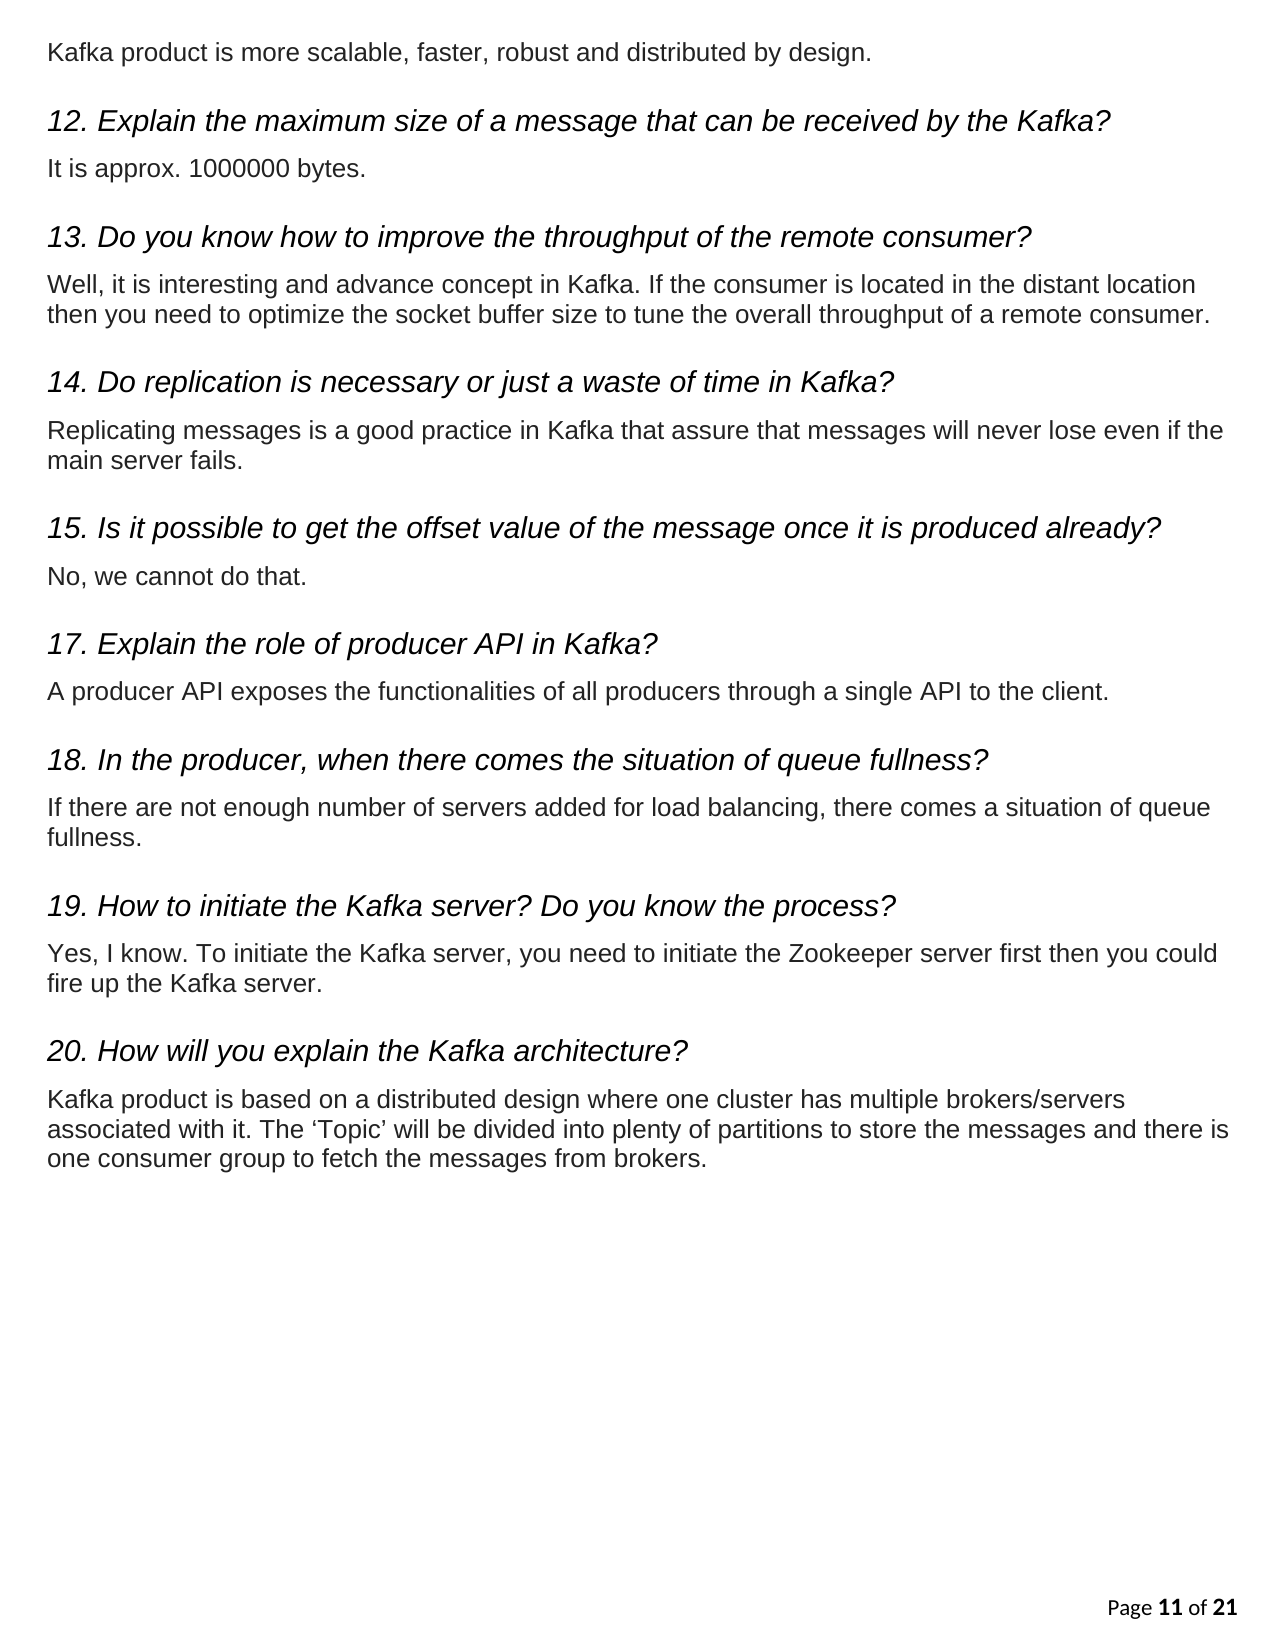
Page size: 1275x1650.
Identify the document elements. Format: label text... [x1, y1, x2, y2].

subtitle 15. Is it possible to get the offset value of the message once it is produced already? [47, 506, 1237, 545]
subtitle 17. Explain the role of producer API in Kafka? [47, 622, 1237, 661]
text Well, it is interesting and advance concept in Kafka. If the consumer is located in the distant location then you need to optimize the socket buffer size to tune the overall throughput of a remote consumer. [47, 269, 1237, 329]
text Kafka product is based on a distributed design where one cluster has multiple brokers/servers associated with it. The ‘Topic’ will be divided into plenty of partitions to store the messages and there is one consumer group to fetch the messages from brokers. [47, 1084, 1237, 1173]
subtitle 13. Do you know how to improve the throughput of the remote consumer? [47, 214, 1237, 253]
subtitle 14. Do replication is necessary or just a waste of time in Kafka? [47, 360, 1237, 399]
text Kafka product is more scalable, faster, robust and distributed by design. [47, 37, 1237, 67]
text It is approx. 1000000 bytes. [47, 153, 1237, 183]
subtitle 20. How will you explain the Kafka architecture? [47, 1029, 1237, 1068]
subtitle 12. Explain the maximum size of a message that can be received by the Kafka? [47, 99, 1237, 138]
text Replicating messages is a good practice in Kafka that assure that messages will never lose even if the main server fails. [47, 415, 1237, 475]
text If there are not enough number of servers added for load balancing, there comes a situation of queue fullness. [47, 792, 1237, 852]
text A producer API exposes the functionalities of all producers through a single API to the client. [47, 676, 1237, 706]
text No, we cannot do that. [47, 561, 1237, 591]
text Yes, I know. To initiate the Kafka server, you need to initiate the Zookeeper server first then you could fire up the Kafka server. [47, 938, 1237, 998]
subtitle 19. How to initiate the Kafka server? Do you know the process? [47, 883, 1237, 922]
subtitle 18. In the producer, when there comes the situation of queue fullness? [47, 738, 1237, 777]
